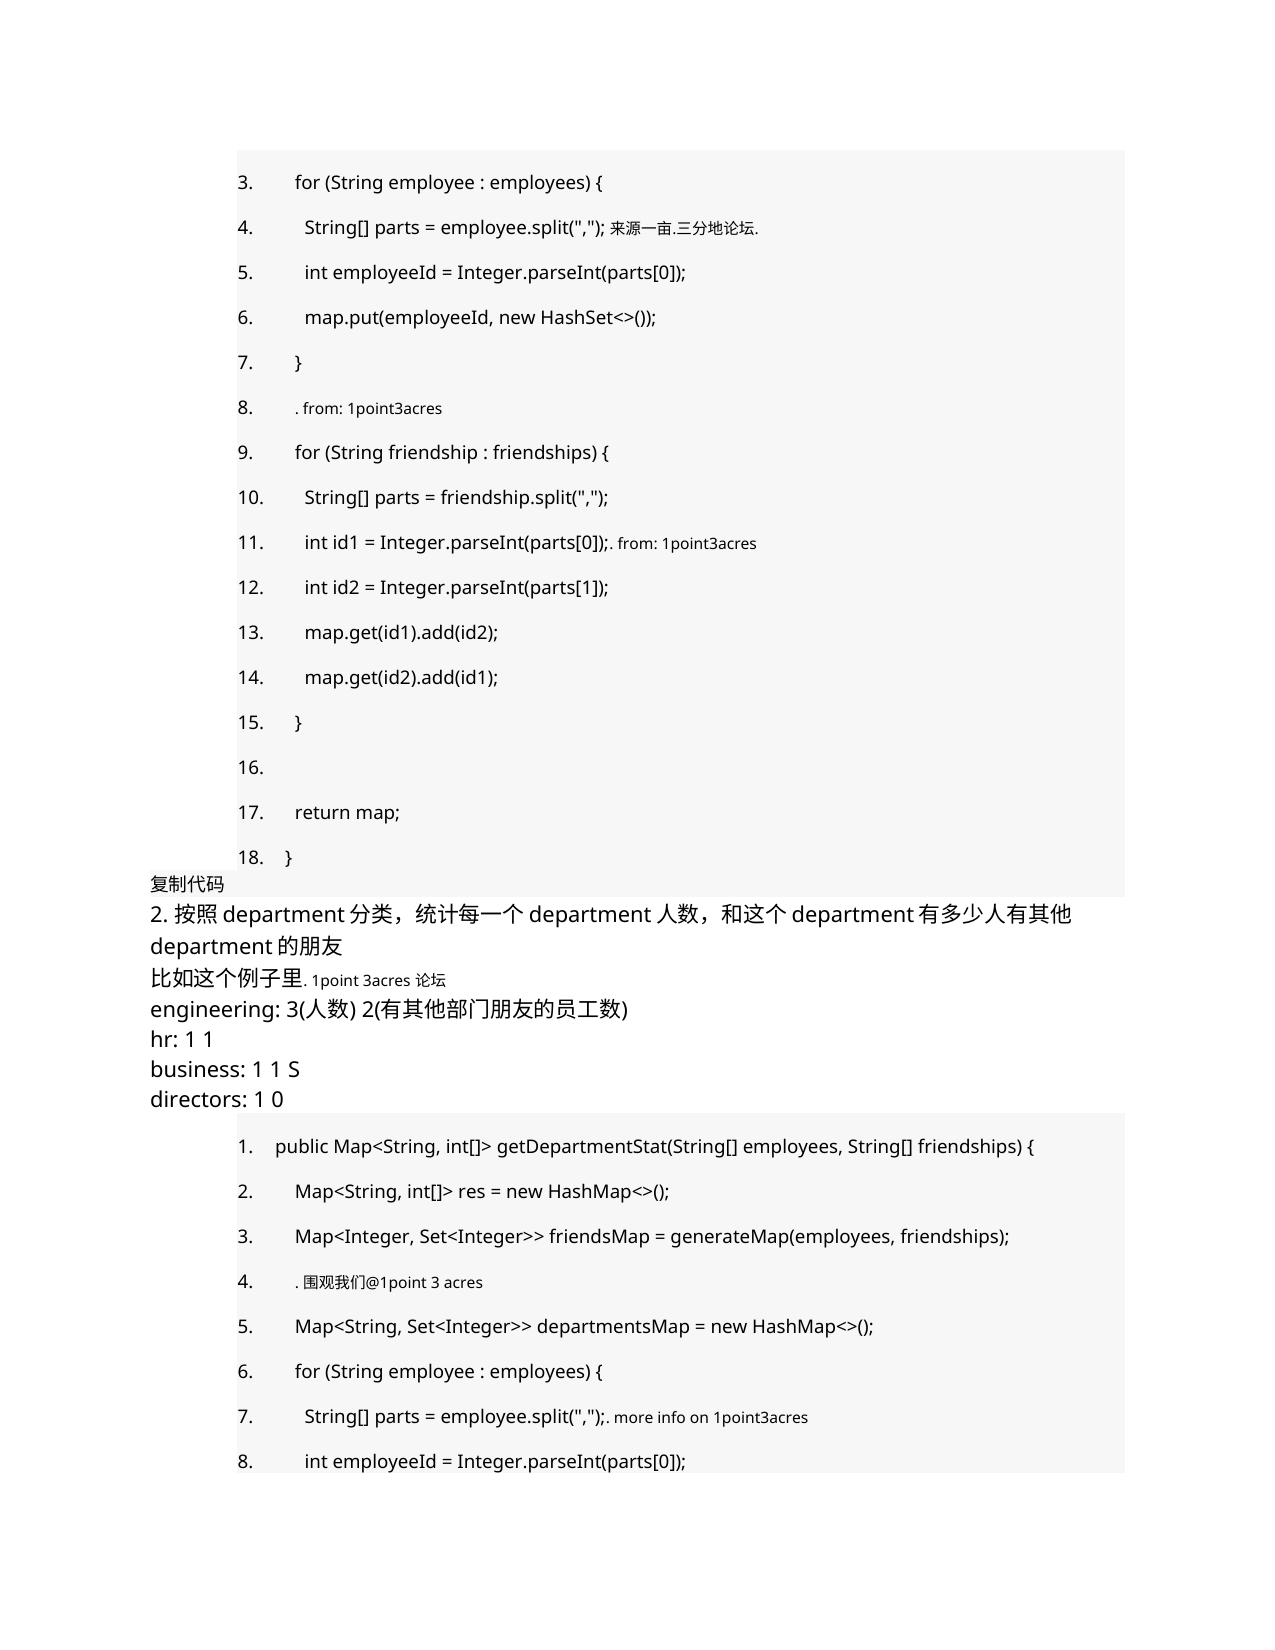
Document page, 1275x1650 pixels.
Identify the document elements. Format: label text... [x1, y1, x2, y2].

text business: 1 1 S directors: 1 0 [284, 1054, 1125, 1113]
text 2. 按照department分类，统计每一个department人数，和这个department有多少人有其他department的朋友 比如这个例子里. 1point 3acres 论坛 engineering: 3(人数) 2(有其他部门朋友的员工数) hr: 1 1 [150, 897, 1125, 1054]
list int employeeId = Integer.parseInt(parts[0]); [237, 240, 1125, 285]
list . from: 1point3acres [237, 375, 1125, 420]
list String[] parts = employee.split(",");. more info on 1point3acres [237, 1383, 1125, 1428]
list map.get(id1).add(id2); [237, 600, 1125, 645]
list String[] parts = employee.split(","); 来源一亩.三分地论坛. [237, 195, 1125, 240]
list int id2 = Integer.parseInt(parts[1]); [237, 555, 1125, 600]
list int id1 = Integer.parseInt(parts[0]);. from: 1point3acres [237, 510, 1125, 555]
list } [237, 330, 1125, 375]
list } [237, 825, 1125, 870]
list String[] parts = friendship.split(","); [237, 465, 1125, 510]
list . 围观我们@1point 3 acres [237, 1248, 1125, 1293]
text 复制代码 [150, 870, 1125, 897]
list for (String friendship : friendships) { [237, 420, 1125, 465]
list Map<String, Set<Integer>> departmentsMap = new HashMap<>(); [237, 1293, 1125, 1338]
list Map<Integer, Set<Integer>> friendsMap = generateMap(employees, friendships); [237, 1203, 1125, 1248]
list for (String employee : employees) { [237, 1338, 1125, 1383]
list map.get(id2).add(id1); [237, 645, 1125, 690]
list map.put(employeeId, new HashSet<>()); [237, 285, 1125, 330]
list Map<String, int[]> res = new HashMap<>(); [237, 1158, 1125, 1203]
list } [237, 690, 1125, 735]
list int employeeId = Integer.parseInt(parts[0]); [237, 1428, 1125, 1473]
list return map; [237, 780, 1125, 825]
list public Map<String, int[]> getDepartmentStat(String[] employees, String[] friendships) { [237, 1113, 1125, 1158]
list for (String employee : employees) { [237, 150, 1125, 195]
